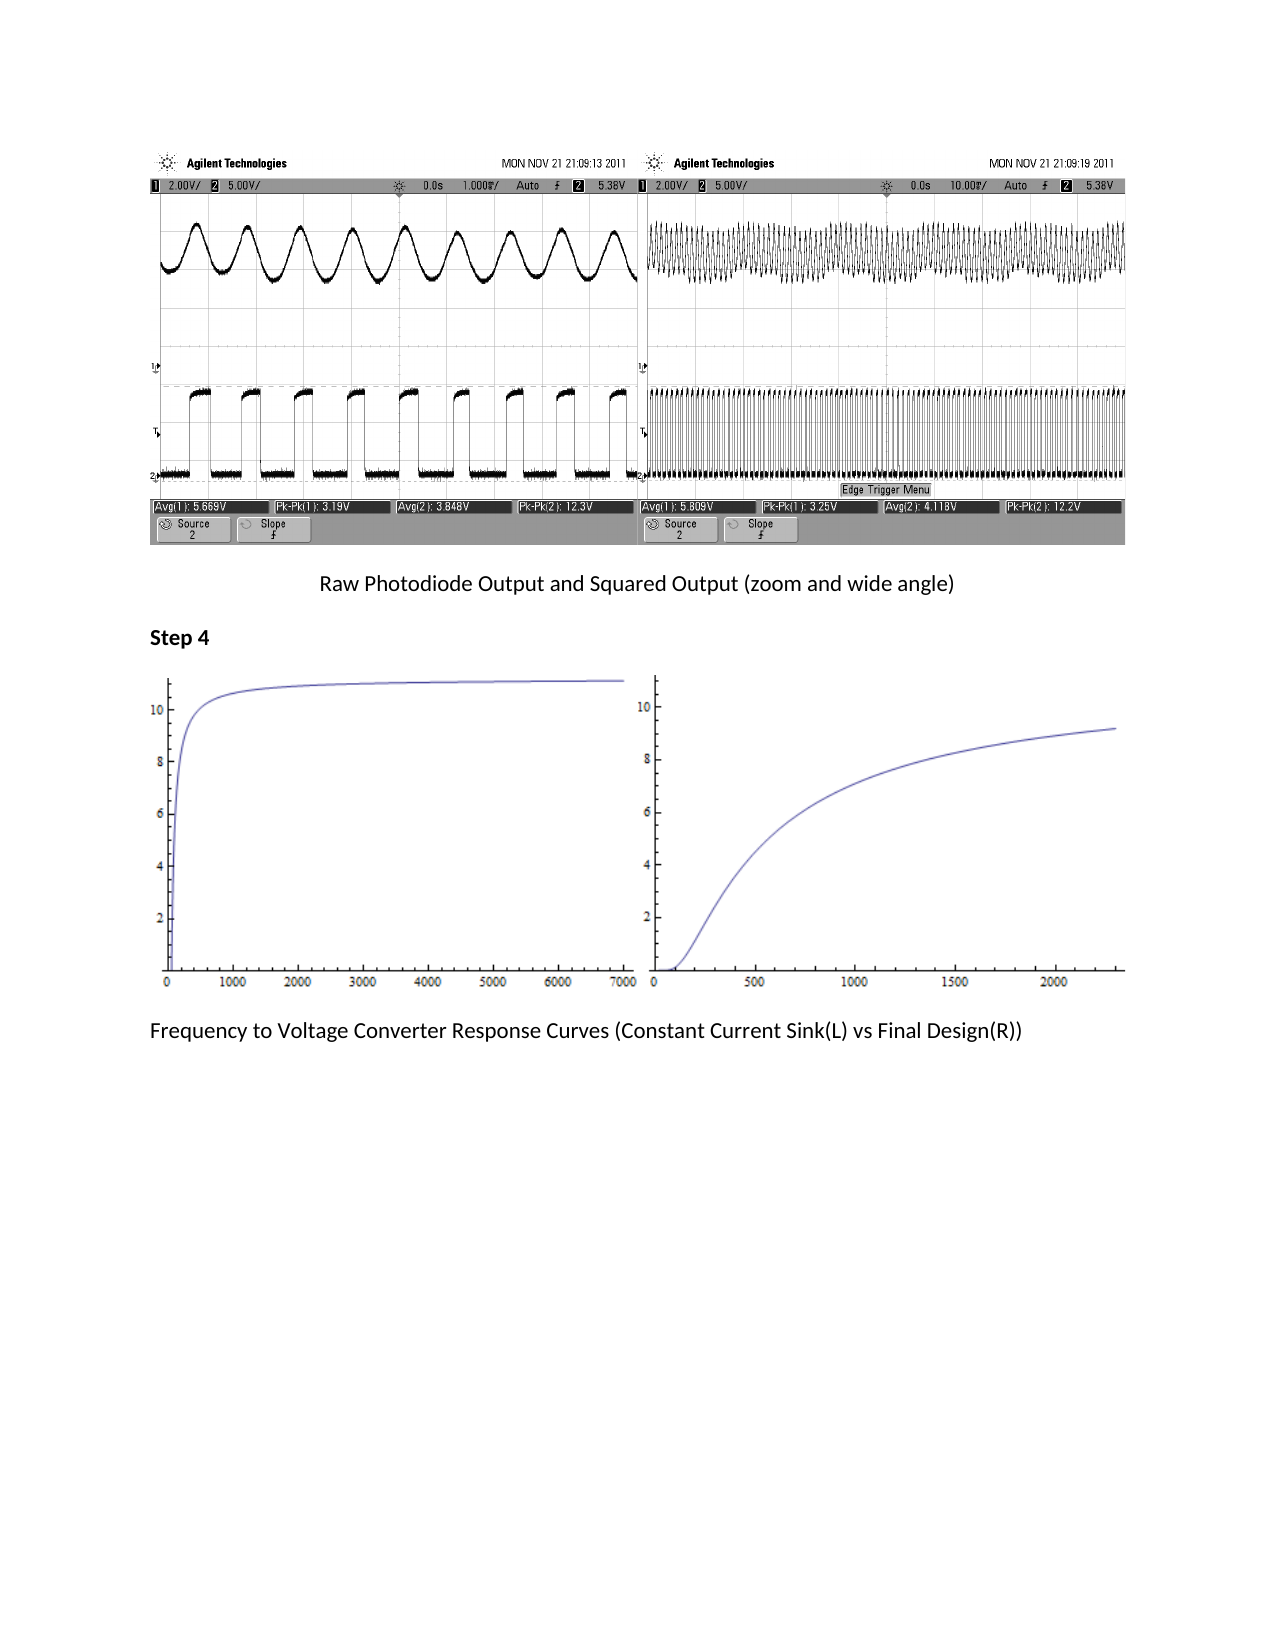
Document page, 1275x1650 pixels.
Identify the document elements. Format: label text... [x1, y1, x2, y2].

text Raw Photodiode Output and Squared Output (zoom and wide angle) [150, 569, 1125, 598]
text Frequency to Voltage Converter Response Curves (Constant Current Sink(L) vs Final Design(R)) [150, 1016, 1125, 1044]
picture [150, 675, 1125, 992]
text Step 4 [150, 623, 1125, 651]
picture [150, 150, 1125, 545]
